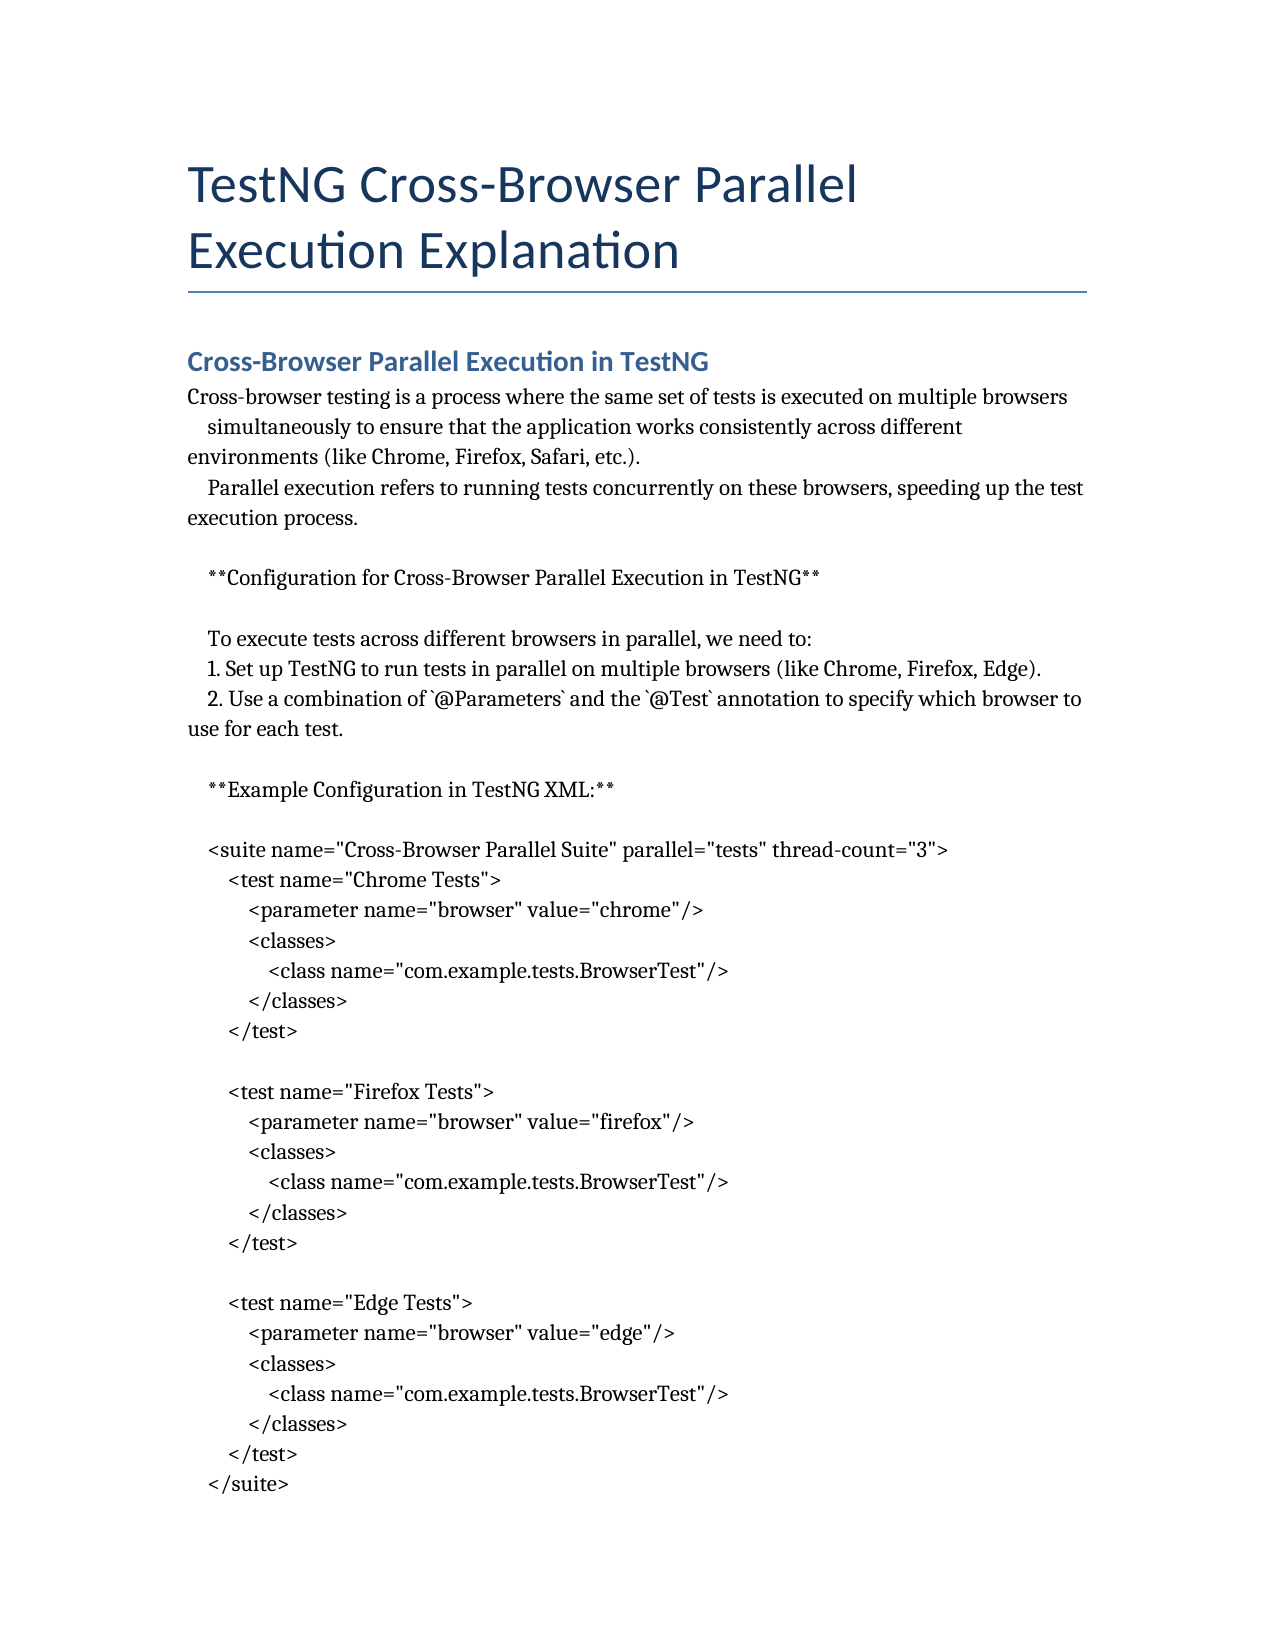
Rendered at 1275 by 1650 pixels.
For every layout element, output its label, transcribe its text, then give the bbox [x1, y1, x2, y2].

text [187, 384, 1087, 1497]
title TestNG Cross-Browser Parallel Execution Explanation [187, 150, 1087, 293]
subtitle Cross-Browser Parallel Execution in TestNG [187, 343, 1087, 378]
